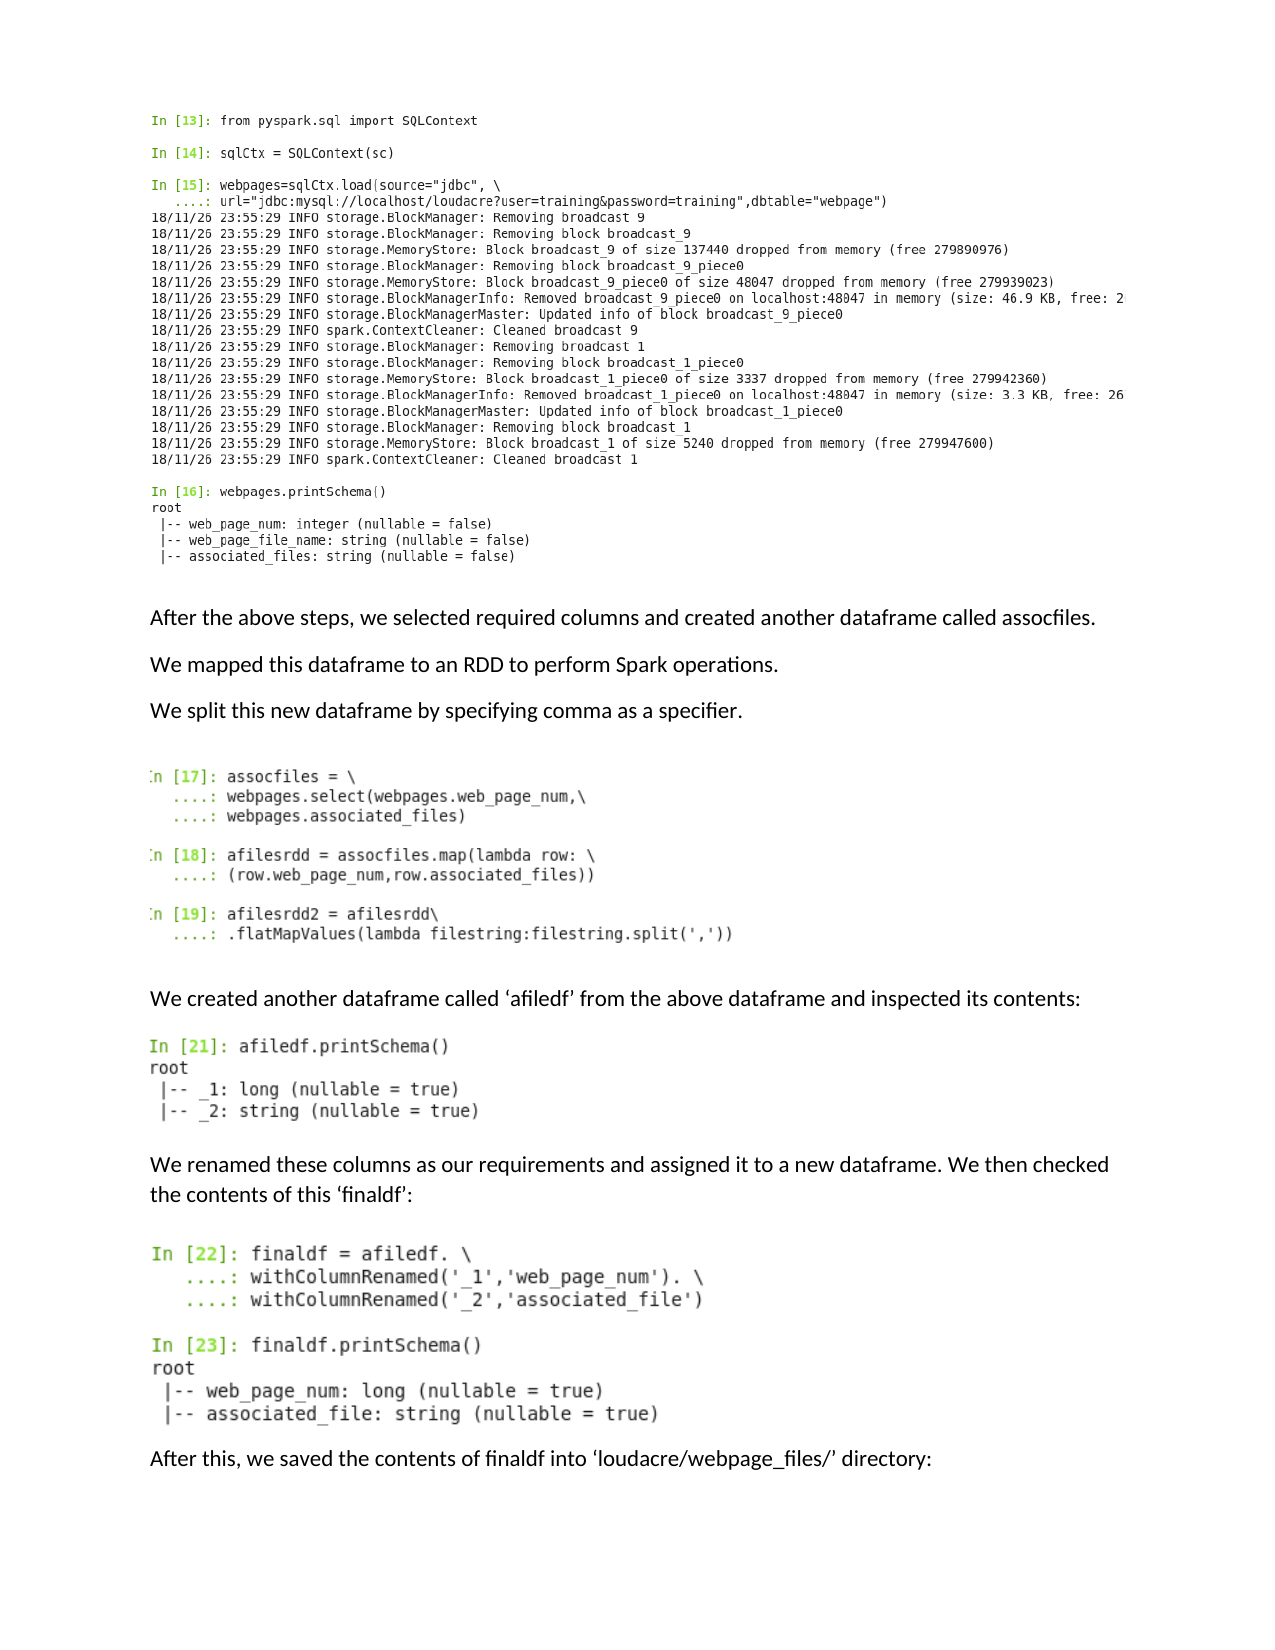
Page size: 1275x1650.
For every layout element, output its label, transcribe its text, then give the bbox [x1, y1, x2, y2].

text We split this new dataframe by specifying comma as a specifier. [150, 697, 1125, 724]
text We renamed these columns as our requirements and assigned it to a new dataframe. We then checked the contents of this ‘finaldf’: [150, 1150, 1125, 1208]
text We mapped this dataframe to an RDD to perform Spark operations. [150, 650, 1125, 678]
picture [150, 1227, 793, 1426]
picture [150, 743, 917, 966]
picture [150, 103, 1125, 584]
text After this, we saved the contents of finaldf into ‘loudacre/webpage_files/’ directory: [150, 1444, 1125, 1472]
picture [150, 1031, 547, 1132]
text We created another dataframe called ‘afiledf’ from the above dataframe and inspected its contents: [150, 984, 1125, 1012]
text After the above steps, we selected required columns and created another dataframe called assocfiles. [150, 603, 1125, 631]
